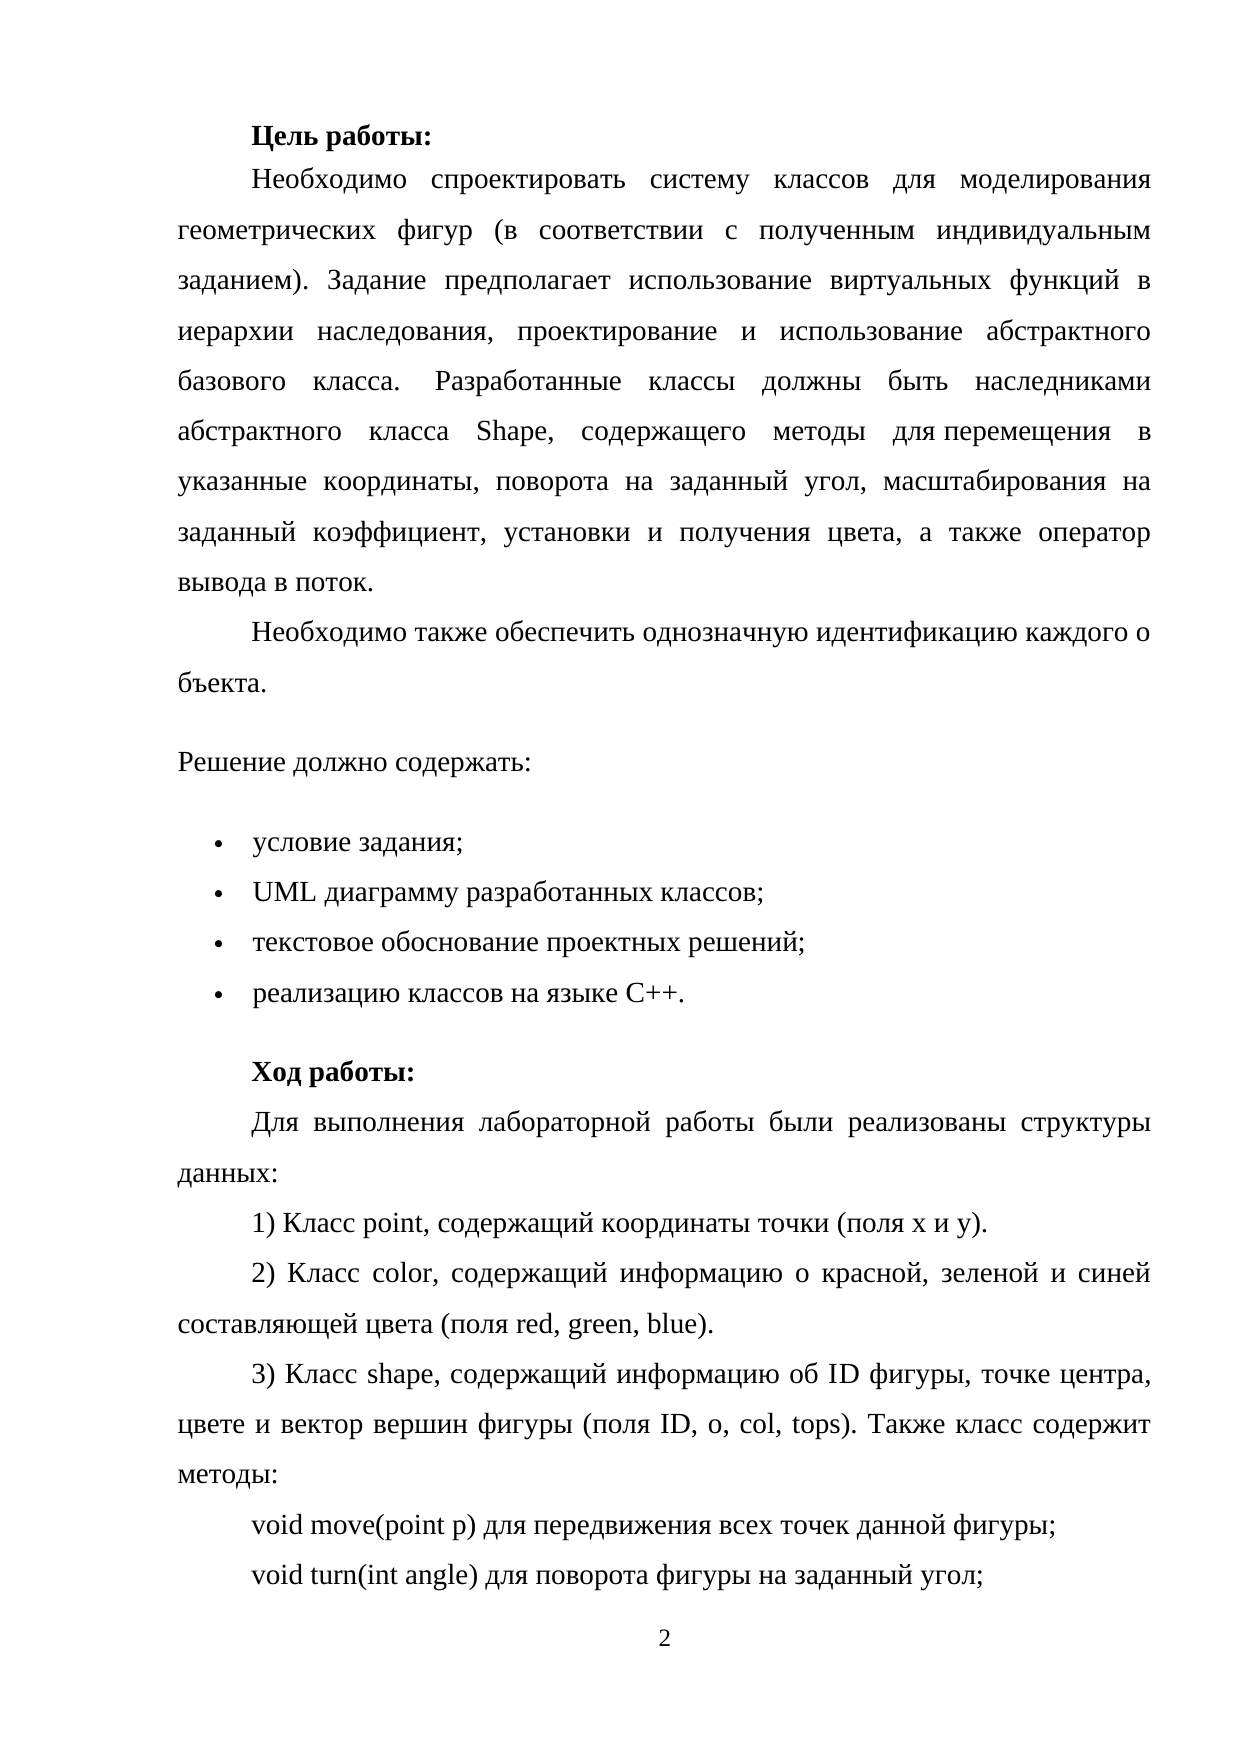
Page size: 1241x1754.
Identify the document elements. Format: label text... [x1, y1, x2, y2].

text void turn(int angle) для поворота фигуры на заданный угол; [177, 1557, 1152, 1591]
list UML диаграмму разработанных классов; [215, 874, 1152, 908]
list реализацию классов на языке С++. [215, 975, 1152, 1008]
text 1) Класс point, содержащий координаты точки (поля х и у). [177, 1205, 1152, 1239]
list текстовое обоснование проектных решений; [215, 924, 1152, 958]
text void move(point p) для передвижения всех точек данной фигуры; [177, 1507, 1152, 1541]
text Для выполнения лабораторной работы были реализованы структуры данных: [177, 1104, 1152, 1188]
text Ход работы: [177, 1054, 1152, 1088]
text Решение должно содержать: [177, 744, 1152, 778]
text Необходимо спроектировать систему классов для моделирования геометрических фигур (в соответствии с полученным индивидуальным заданием). Задание предполагает использование виртуальных функций в иерархии наследования, проектирование и использование абстрактного базового класса. Разработанные классы должны быть наследниками абстрактного класса Shape, содержащего методы для перемещения в указанные координаты, поворота на заданный угол, масштабирования на заданный коэффициент, установки и получения цвета, а также оператор вывода в поток. [177, 162, 1152, 598]
text Необходимо также обеспечить однозначную идентификацию каждого объекта. [177, 614, 1152, 698]
list условие задания; [215, 824, 1152, 857]
text 3) Класс shape, содержащий информацию об ID фигуры, точке центра, цвете и вектор вершин фигуры (поля ID, о, col, tops). Также класс содержит методы: [177, 1356, 1152, 1490]
text Цель работы: [177, 118, 1152, 152]
text 2) Класс color, содержащий информацию о красной, зеленой и синей составляющей цвета (поля red, green, blue). [177, 1255, 1152, 1339]
